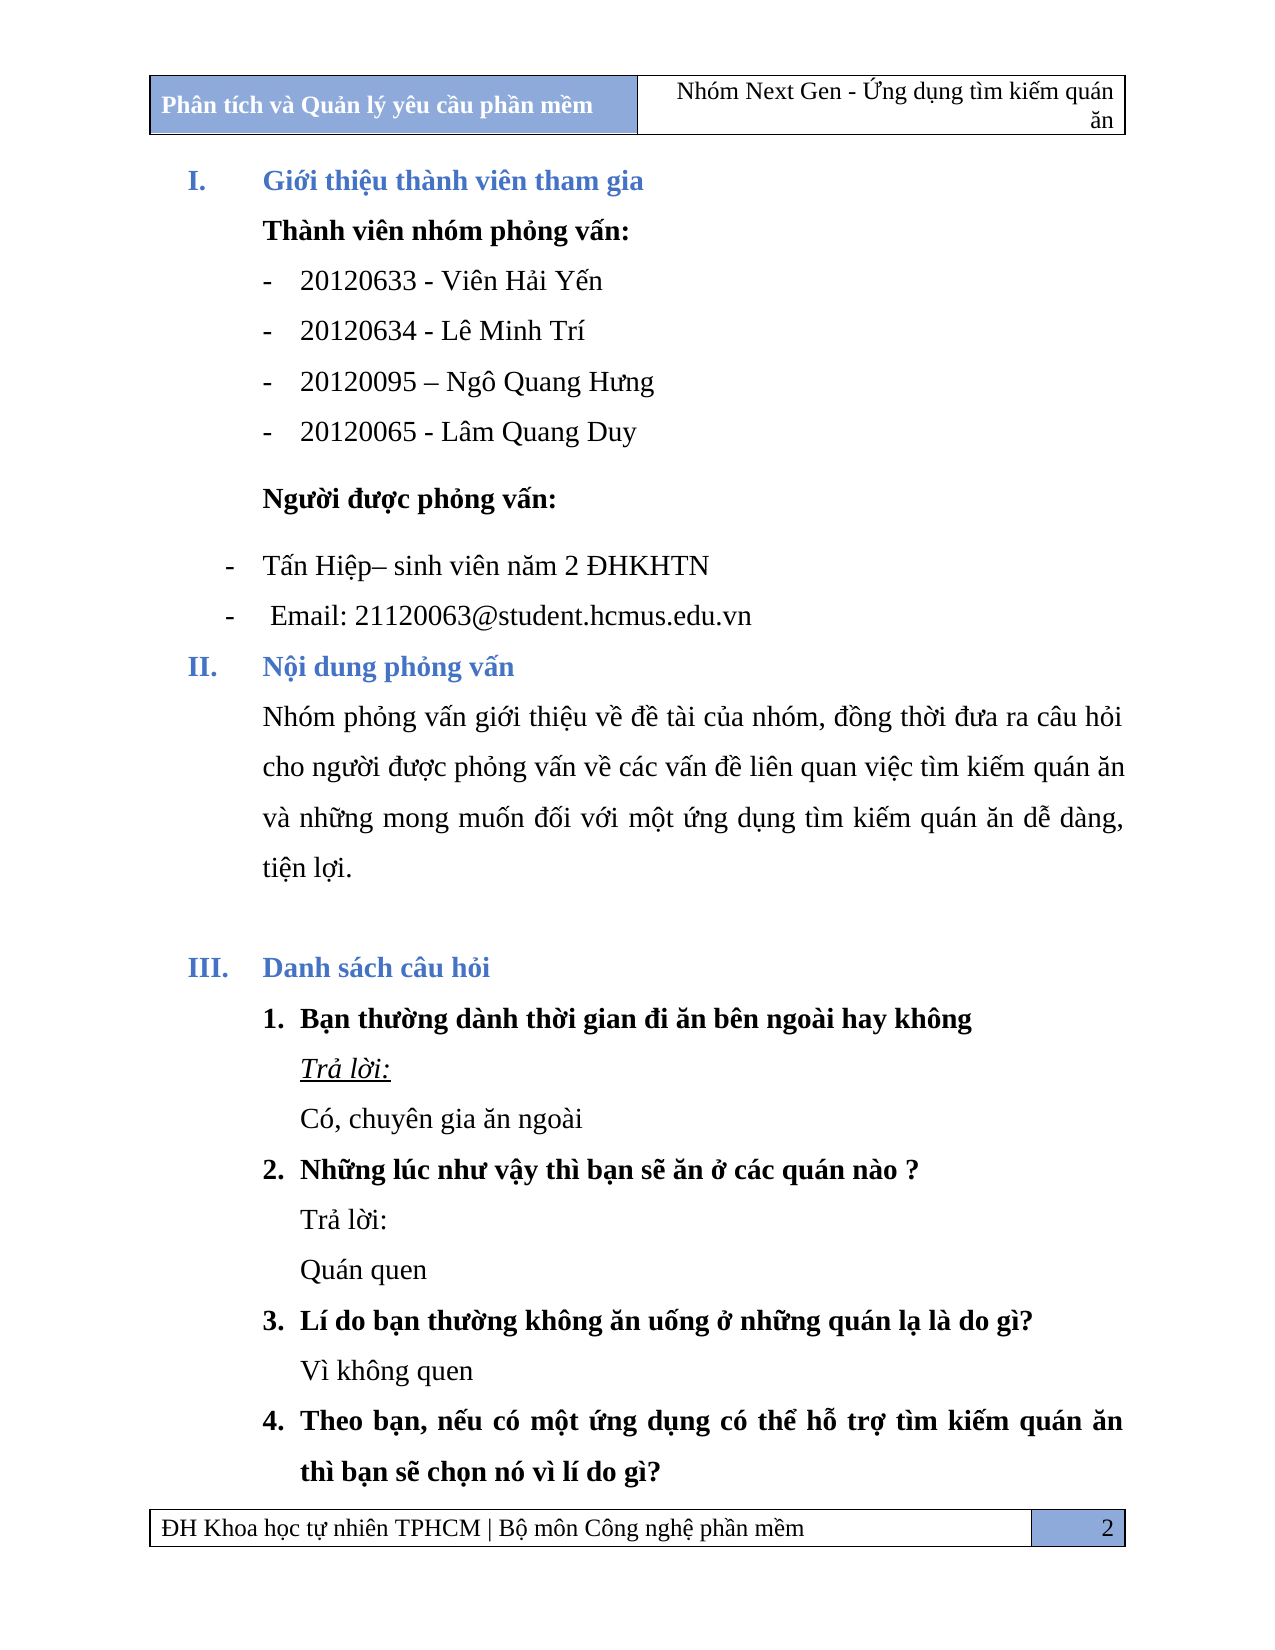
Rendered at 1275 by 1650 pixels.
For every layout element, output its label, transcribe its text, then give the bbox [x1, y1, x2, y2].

list 20120095 – Ngô Quang Hưng [262, 364, 1125, 397]
list Danh sách câu hỏi [187, 951, 1125, 984]
list 20120634 - Lê Minh Trí [262, 313, 1125, 347]
list Quán quen [300, 1252, 1125, 1286]
list Những lúc như vậy thì bạn sẽ ăn ở các quán nào ? [262, 1152, 1125, 1185]
list Vì không quen [300, 1353, 1125, 1387]
list Nội dung phỏng vấn [187, 649, 1125, 682]
list 20120633 - Viên Hải Yến [262, 263, 1125, 297]
list Thành viên nhóm phỏng vấn: [262, 213, 1125, 246]
list Có, chuyên gia ăn ngoài [300, 1102, 1125, 1135]
list Trả lời: [300, 1051, 1125, 1085]
list Nhóm phỏng vấn giới thiệu về đề tài của nhóm, đồng thời đưa ra câu hỏi cho người được phỏng vấn về các vấn đề liên quan việc tìm kiếm quán ăn và những mong muốn đối với một ứng dụng tìm kiếm quán ăn dễ dàng, tiện lợi. [262, 699, 1125, 883]
list Bạn thường dành thời gian đi ăn bên ngoài hay không [262, 1001, 1125, 1034]
list Lí do bạn thường không ăn uống ở những quán lạ là do gì? [262, 1303, 1125, 1336]
list Theo bạn, nếu có một ứng dụng có thể hỗ trợ tìm kiếm quán ăn thì bạn sẽ chọn nó vì lí do gì? [262, 1403, 1125, 1487]
list Giới thiệu thành viên tham gia [187, 163, 1125, 196]
list Tấn Hiệp– sinh viên năm 2 ĐHKHTN [225, 548, 1125, 582]
list 20120065 - Lâm Quang Duy [262, 414, 1125, 448]
list Email: 21120063@student.hcmus.edu.vn [225, 598, 1125, 632]
list Trả lời: [300, 1202, 1125, 1236]
text Người được phỏng vấn: [262, 481, 1125, 515]
